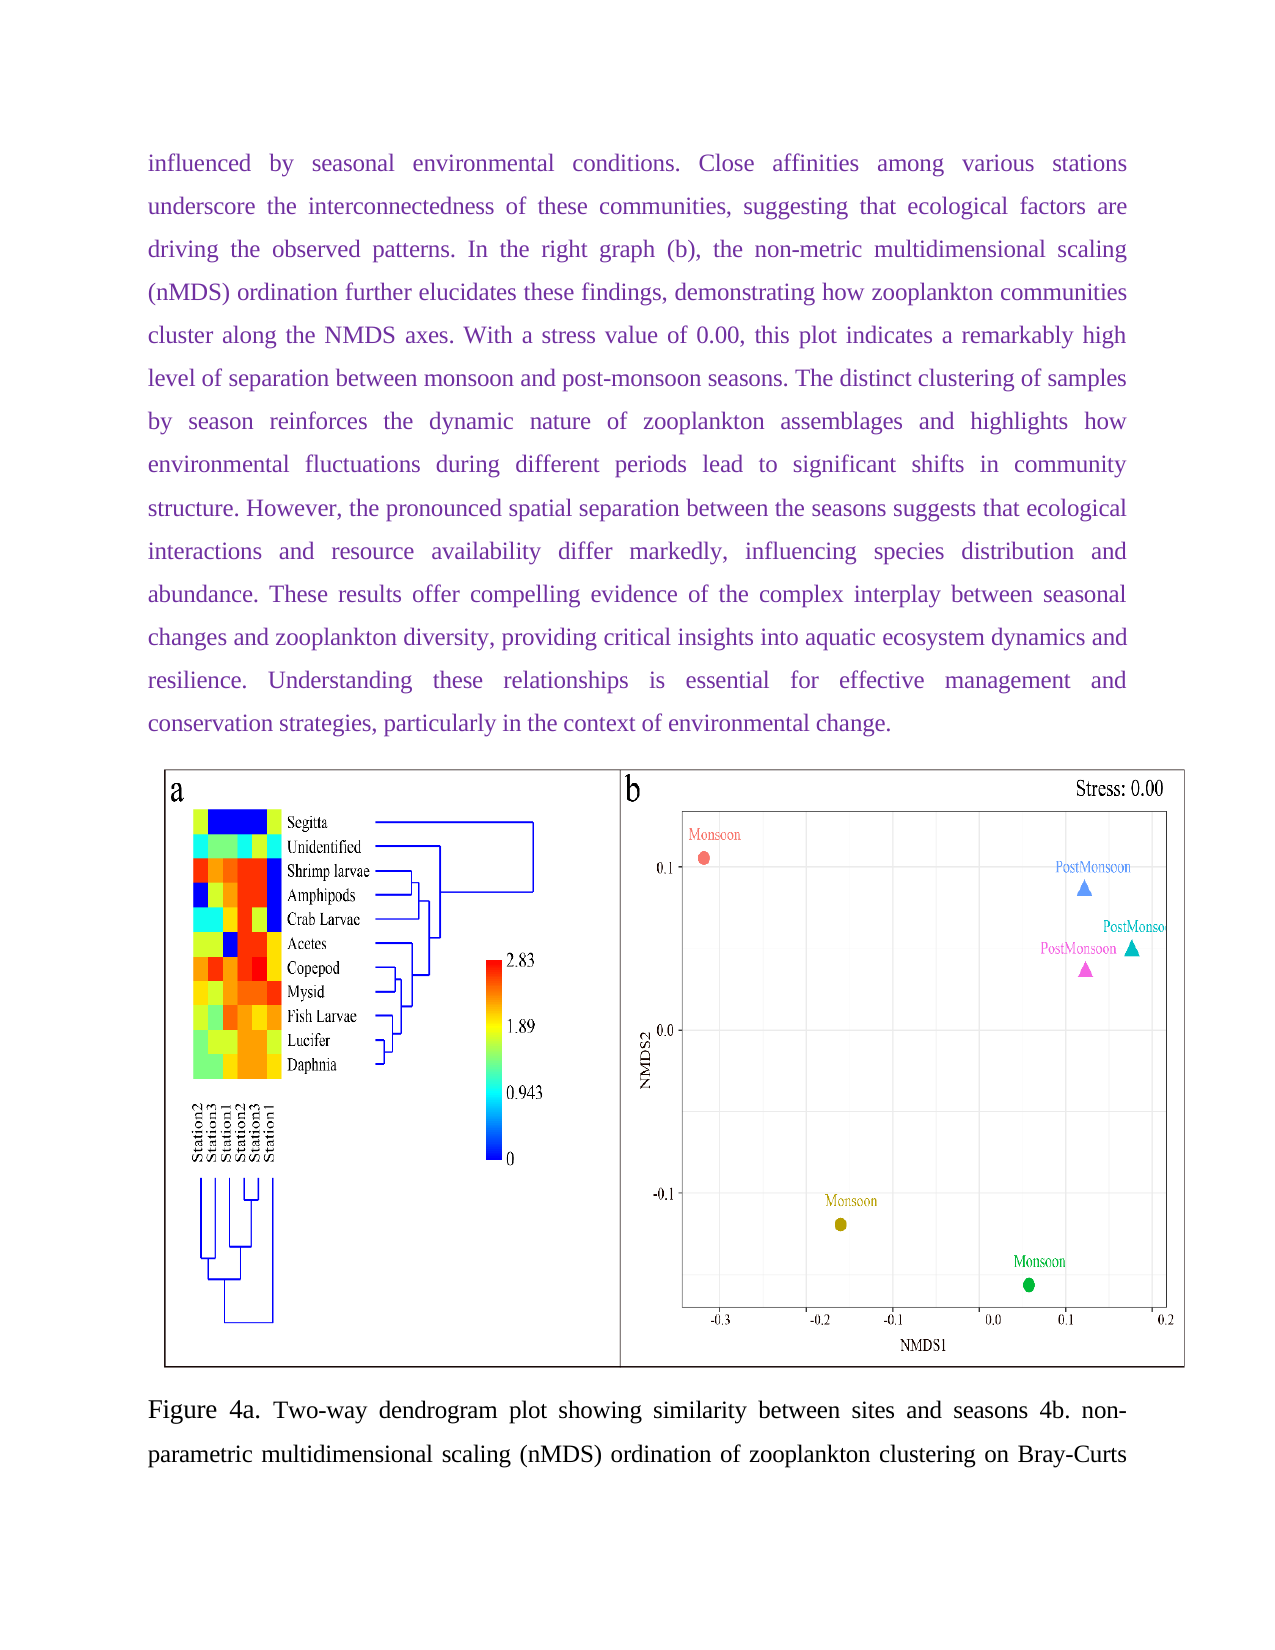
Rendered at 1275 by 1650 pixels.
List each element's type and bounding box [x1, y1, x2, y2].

picture [147, 751, 1196, 1380]
text [148, 148, 1127, 737]
text [148, 1393, 1127, 1468]
